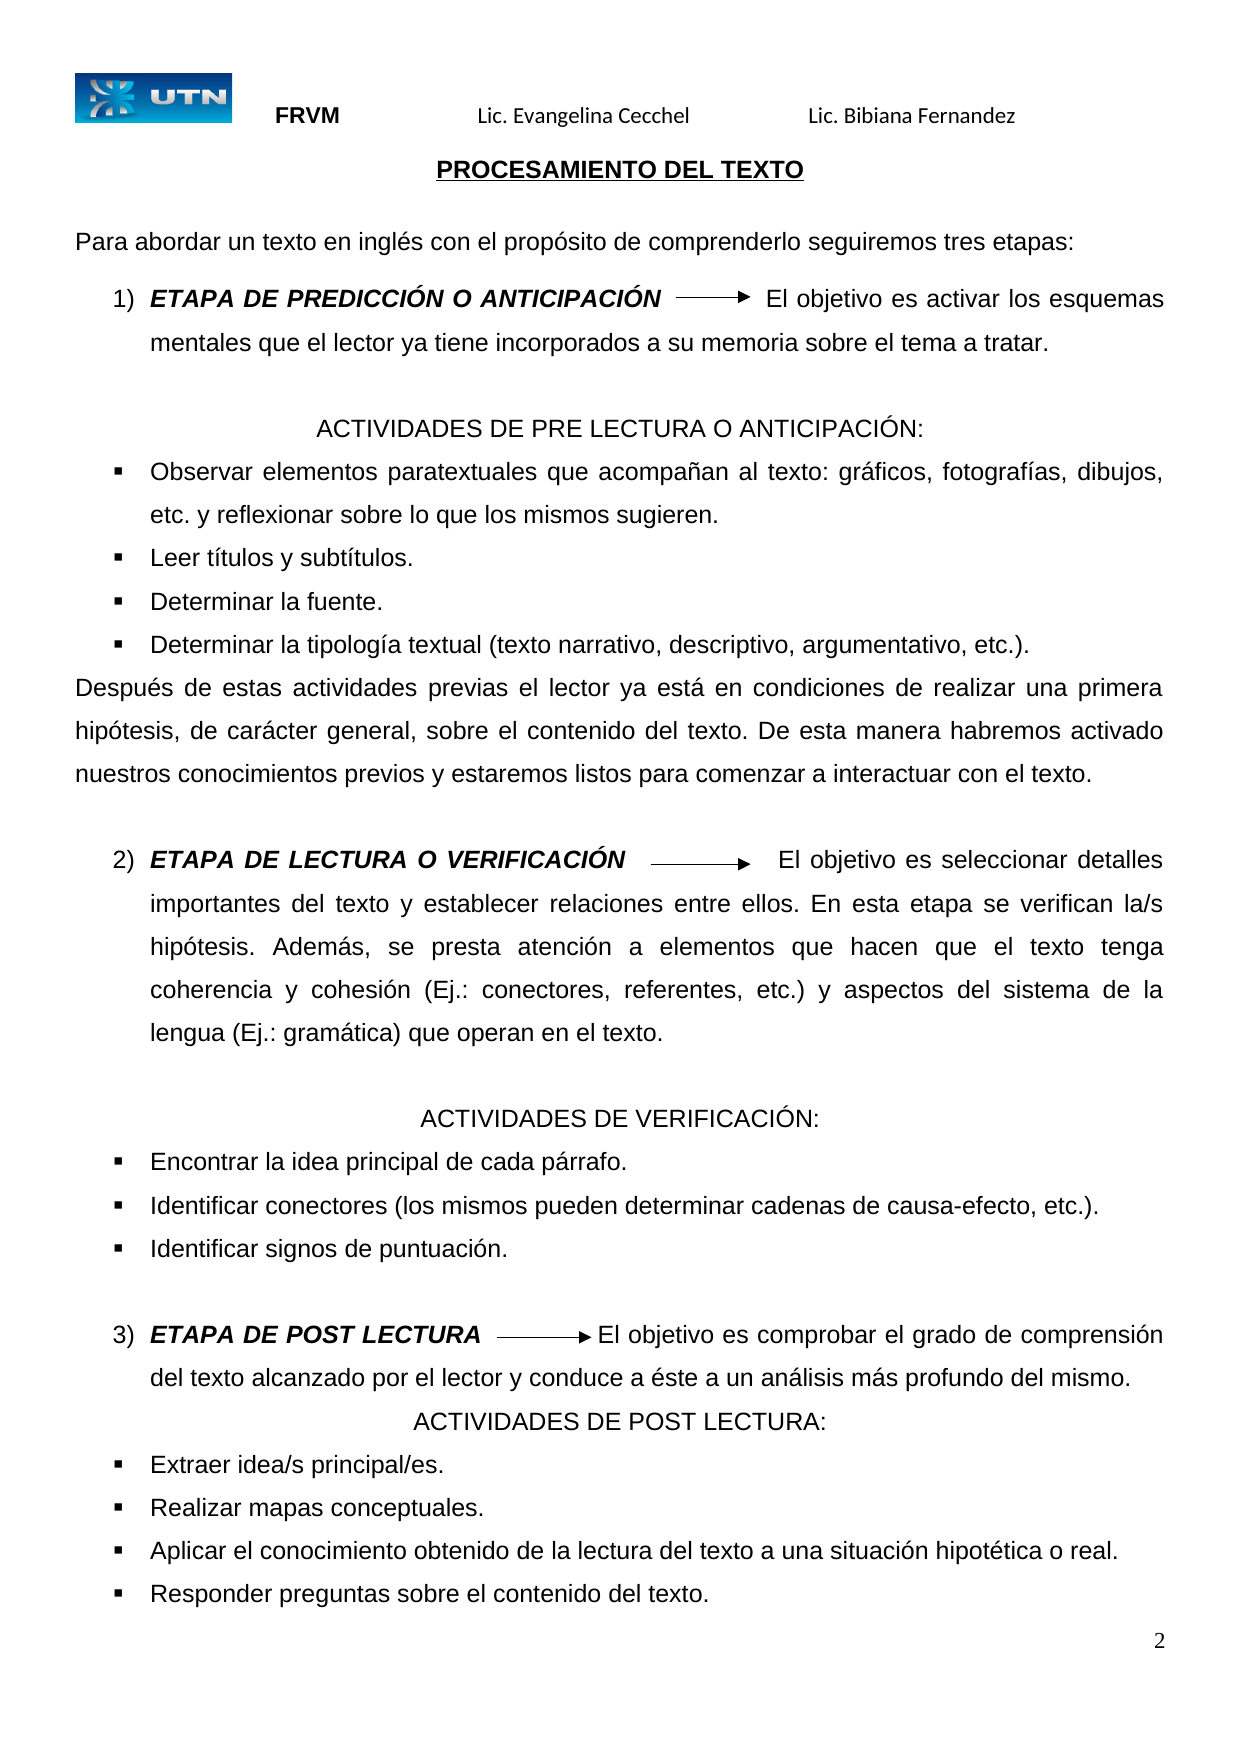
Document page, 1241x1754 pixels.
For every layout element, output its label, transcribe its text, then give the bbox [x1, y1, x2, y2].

list ETAPA DE LECTURA O VERIFICACIÓN El objetivo es seleccionar detalles importantes del texto y establecer relaciones entre ellos. En esta etapa se verifican la/s hipótesis. Además, se presta atención a elementos que hacen que el texto tenga coherencia y cohesión (Ej.: conectores, referentes, etc.) y aspectos del sistema de la lengua (Ej.: gramática) que operan en el texto. [112, 846, 1165, 1047]
picture [75, 73, 233, 117]
list Realizar mapas conceptuales. [112, 1493, 1165, 1522]
list Extraer idea/s principal/es. [112, 1449, 1165, 1478]
text ACTIVIDADES DE PRE LECTURA O ANTICIPACIÓN: [75, 414, 1165, 443]
list Responder preguntas sobre el contenido del texto. [112, 1579, 1165, 1608]
list Identificar signos de puntuación. [112, 1234, 1165, 1263]
list Leer títulos y subtítulos. [112, 543, 1165, 572]
text PROCESAMIENTO DEL TEXTO [75, 155, 1165, 184]
text ACTIVIDADES DE VERIFICACIÓN: [75, 1104, 1165, 1133]
text ACTIVIDADES DE POST LECTURA: [75, 1406, 1165, 1435]
text Después de estas actividades previas el lector ya está en condiciones de realizar una primera hipótesis, de carácter general, sobre el contenido del texto. De esta manera habremos activado nuestros conocimientos previos y estaremos listos para comenzar a interactuar con el texto. [75, 673, 1165, 788]
list ETAPA DE PREDICCIÓN O ANTICIPACIÓN El objetivo es activar los esquemas mentales que el lector ya tiene incorporados a su memoria sobre el tema a tratar. [112, 284, 1165, 356]
list Observar elementos paratextuales que acompañan al texto: gráficos, fotografías, dibujos, etc. y reflexionar sobre lo que los mismos sugieren. [112, 457, 1165, 529]
list ETAPA DE POST LECTURA El objetivo es comprobar el grado de comprensión del texto alcanzado por el lector y conduce a éste a un análisis más profundo del mismo. [112, 1320, 1165, 1392]
list Identificar conectores (los mismos pueden determinar cadenas de causa-efecto, etc.). [112, 1191, 1165, 1219]
list Determinar la fuente. [112, 587, 1165, 615]
list Determinar la tipología textual (texto narrativo, descriptivo, argumentativo, etc.). [112, 630, 1165, 659]
list Aplicar el conocimiento obtenido de la lectura del texto a una situación hipotética o real. [112, 1536, 1165, 1565]
text Para abordar un texto en inglés con el propósito de comprenderlo seguiremos tres etapas: [75, 227, 1165, 256]
list Encontrar la idea principal de cada párrafo. [112, 1147, 1165, 1176]
